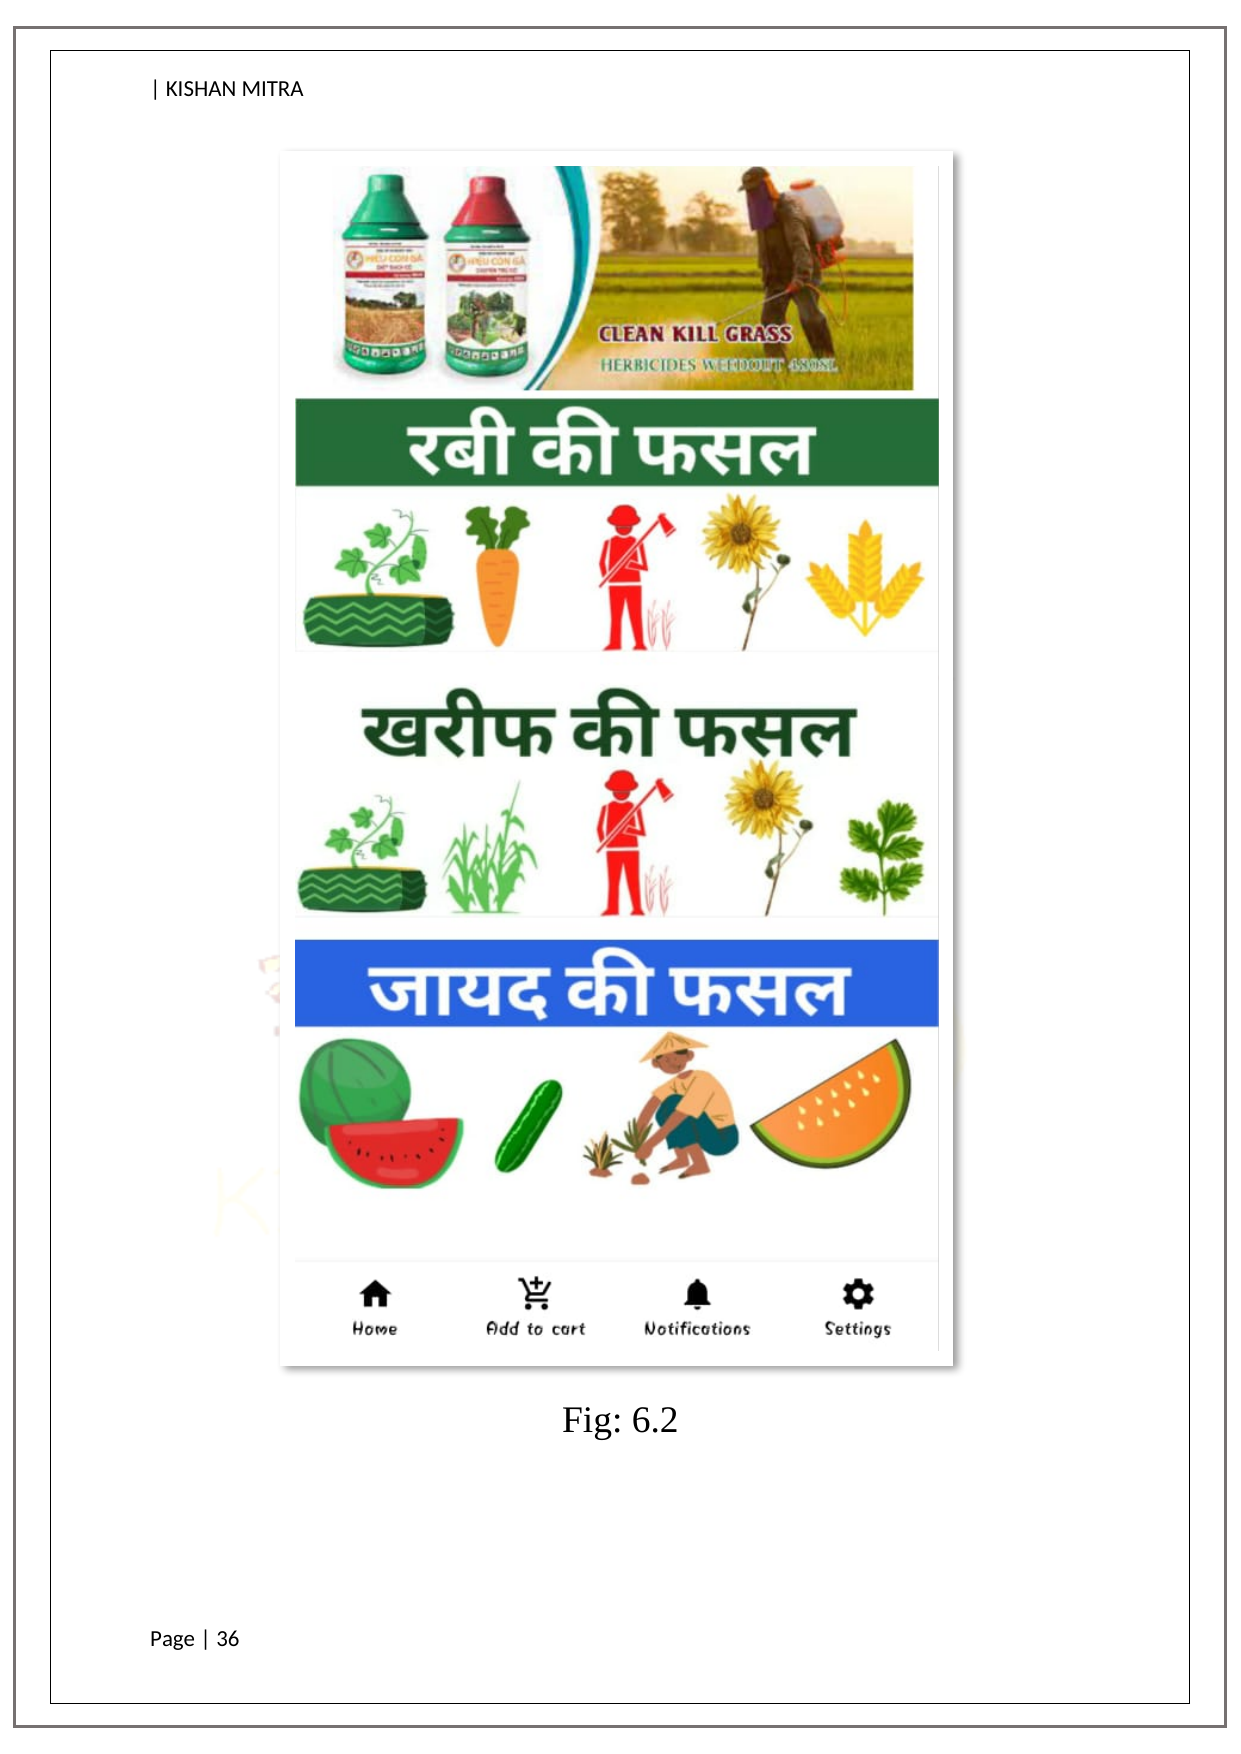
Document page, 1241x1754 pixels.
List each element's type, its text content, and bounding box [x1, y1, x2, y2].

picture [295, 166, 939, 1351]
text Fig: 6.2 [150, 1397, 1090, 1440]
